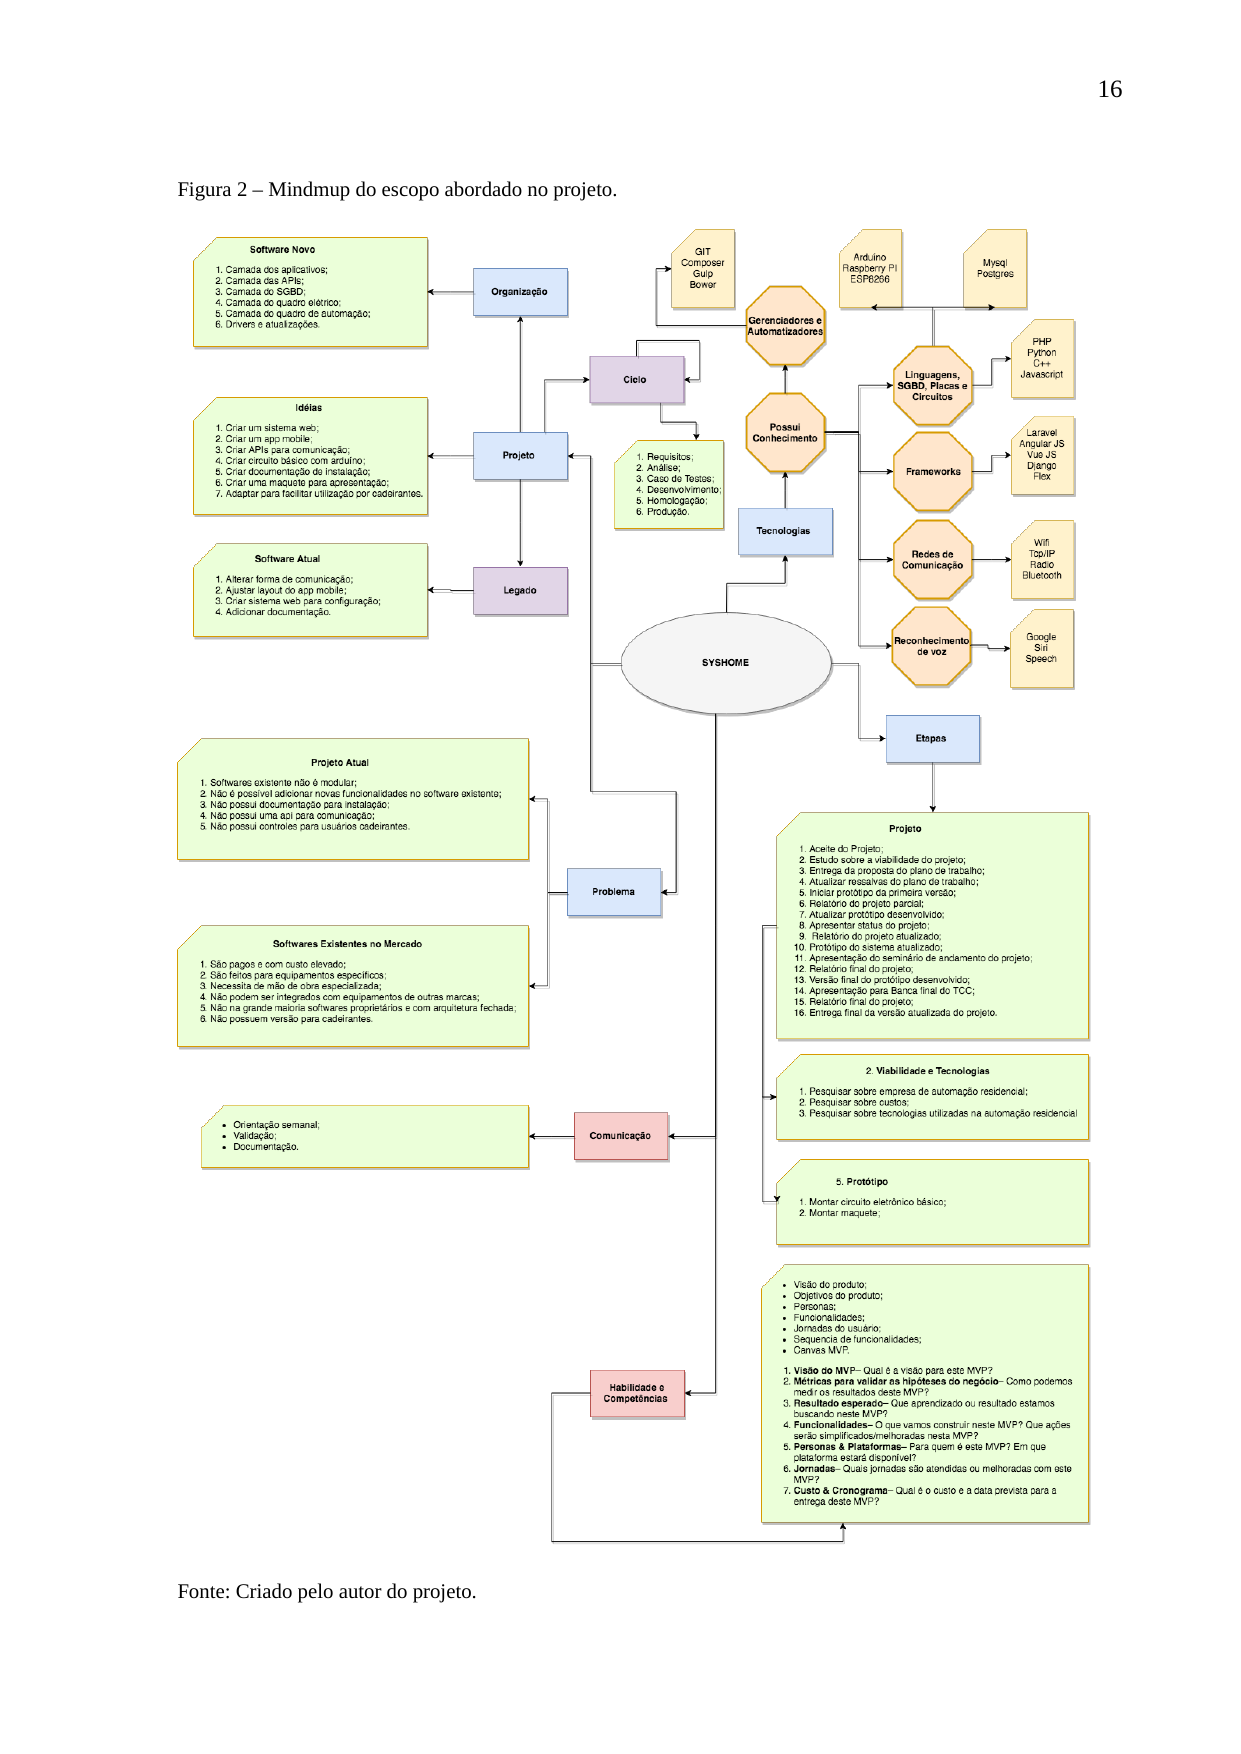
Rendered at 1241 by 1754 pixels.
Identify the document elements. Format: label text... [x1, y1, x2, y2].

text Fonte: Criado pelo autor do projeto. [177, 1579, 1122, 1603]
